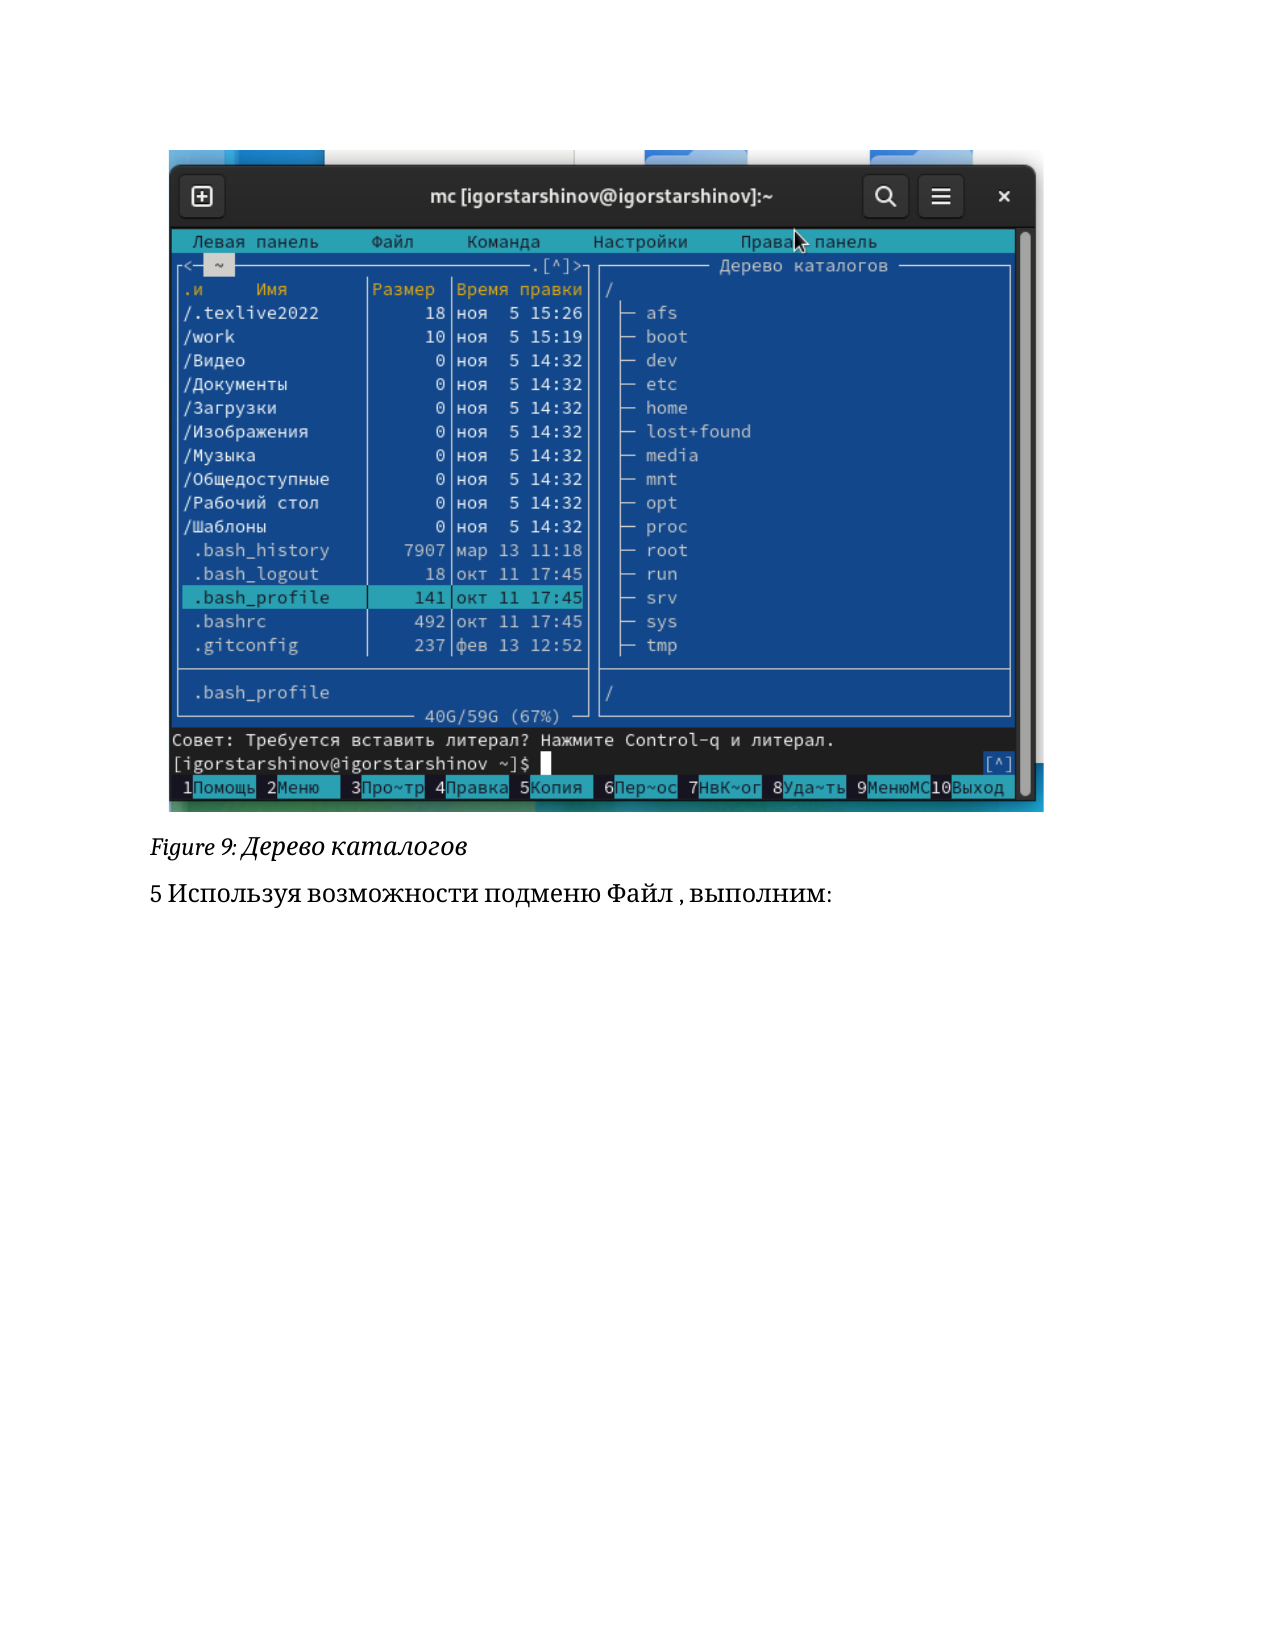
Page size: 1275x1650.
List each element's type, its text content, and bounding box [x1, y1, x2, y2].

text Figure 9: Дерево каталогов [150, 833, 1125, 861]
text 5 Используя возможности подменю Файл , выполним: [150, 880, 1125, 909]
picture [168, 150, 1044, 812]
